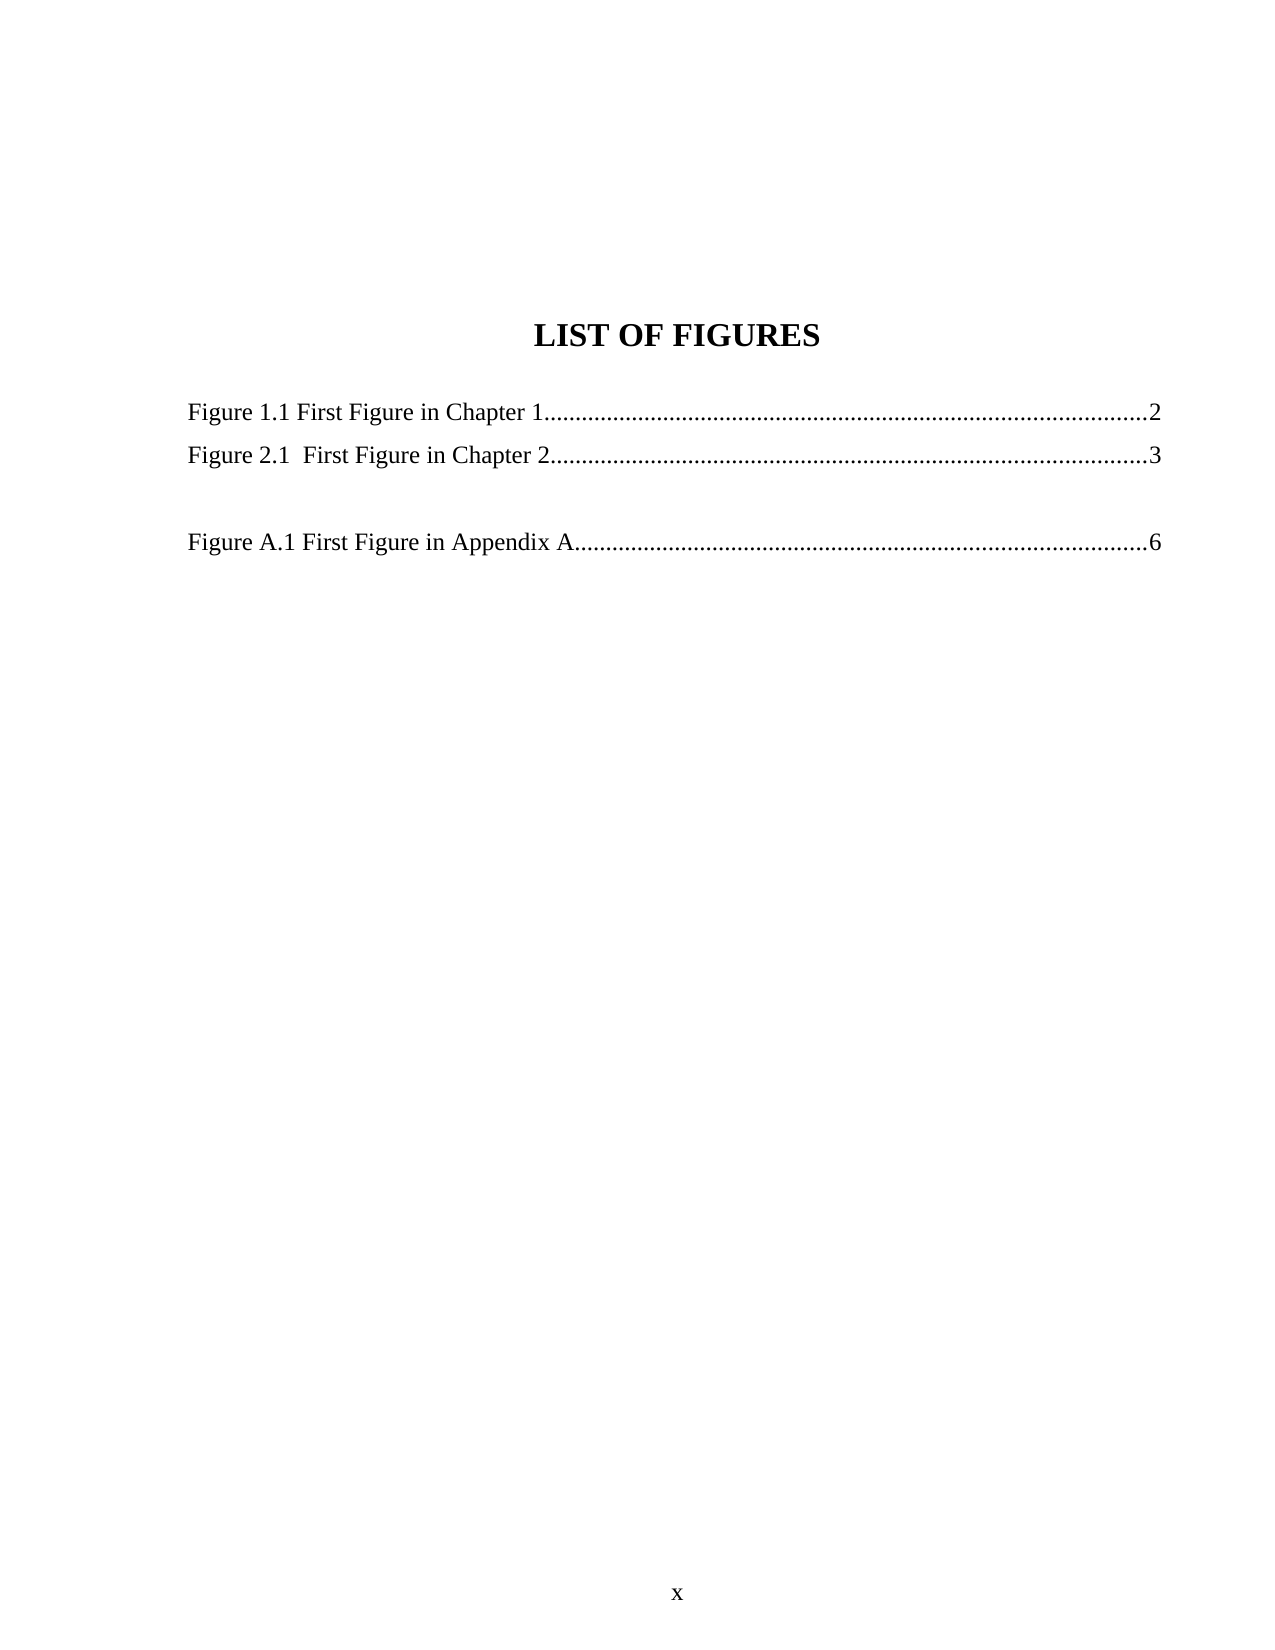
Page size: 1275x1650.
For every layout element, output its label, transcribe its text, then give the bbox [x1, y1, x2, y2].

text Figure A.1 First Figure in Appendix A 6 [187, 527, 1167, 556]
subtitle List of Figures [187, 315, 1167, 353]
text Figure 1.1 First Figure in Chapter 1 2 [187, 397, 1167, 426]
text Figure 2.1 First Figure in Chapter 2 3 [187, 441, 1167, 469]
